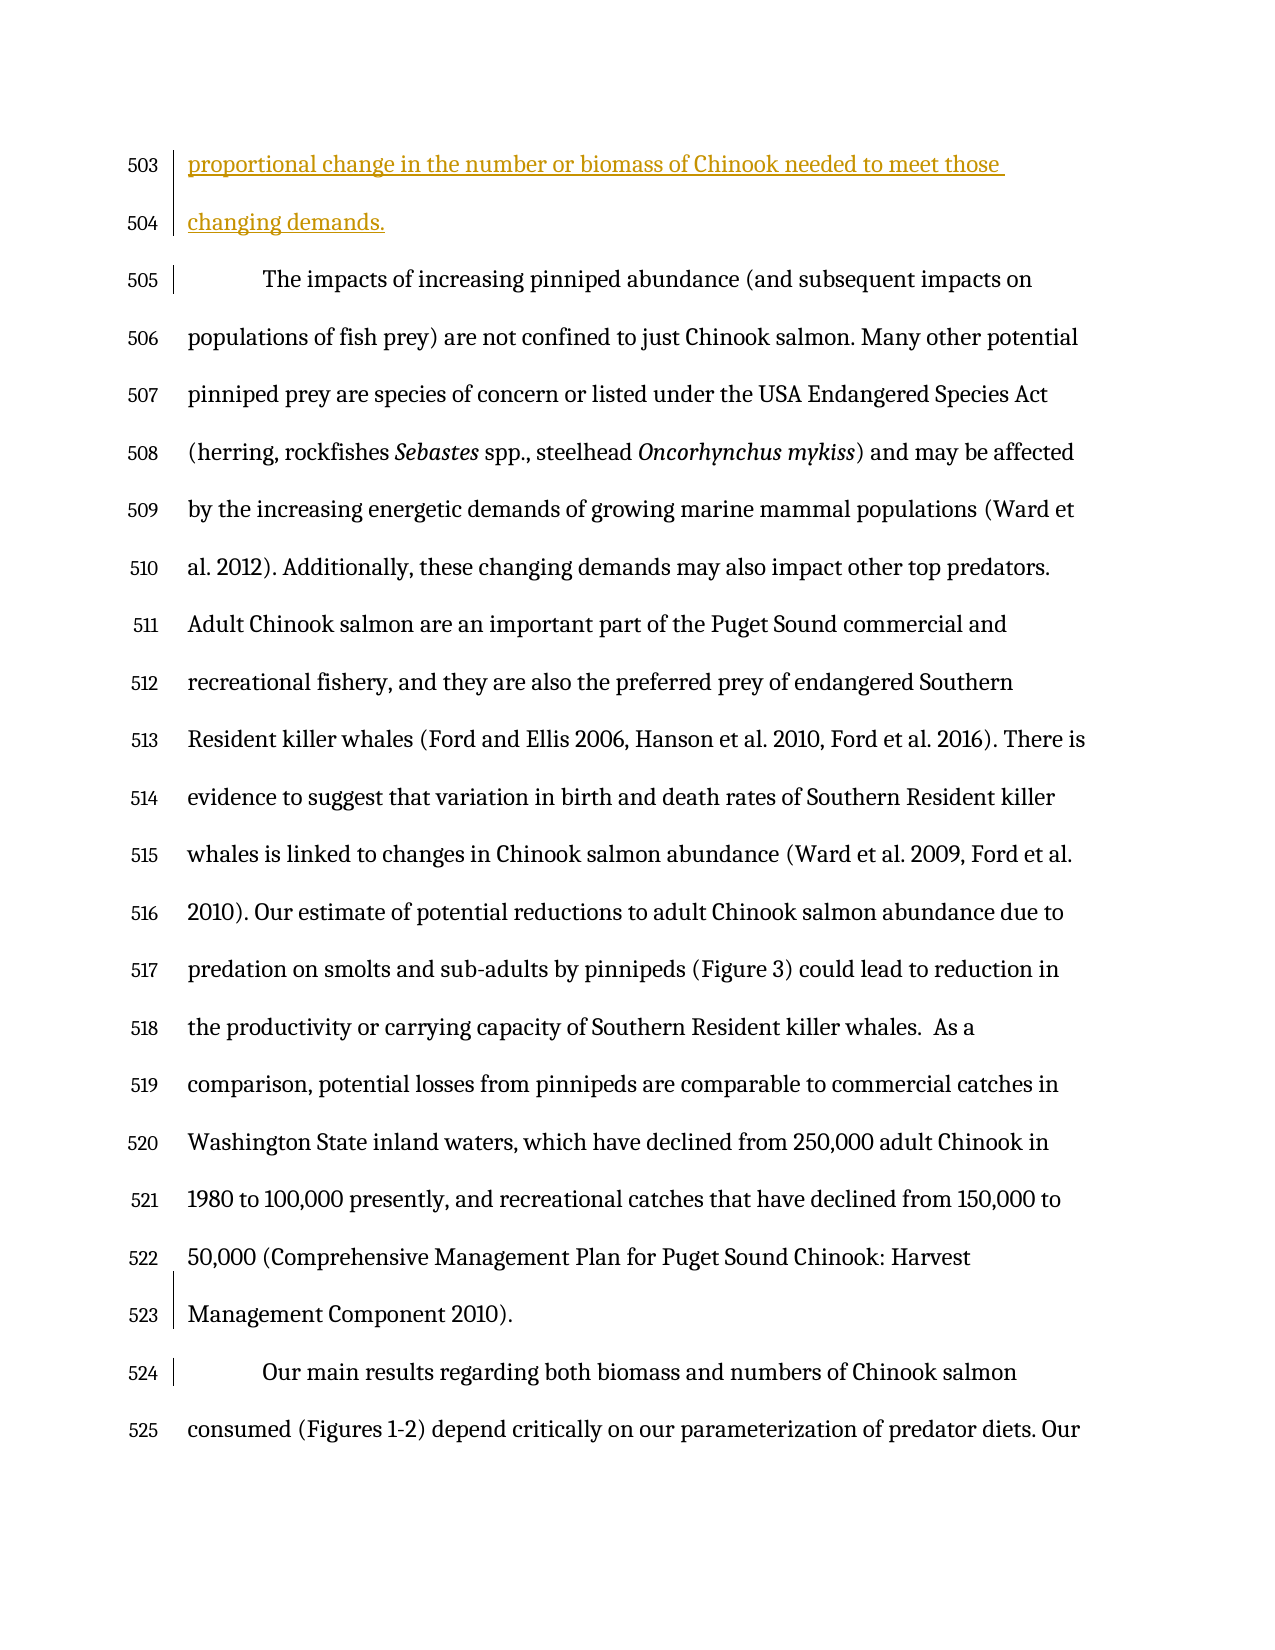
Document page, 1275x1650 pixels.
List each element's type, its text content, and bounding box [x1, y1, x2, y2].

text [187, 1357, 1087, 1444]
text The impacts of increasing pinniped abundance (and subsequent impacts on populations of fish prey) are not confined to just Chinook salmon. Many other potential pinniped prey are species of concern or listed under the USA Endangered Species Act (herring, rockfishes Sebastes spp., steelhead Oncorhynchus mykiss) and may be affected by the increasing energetic demands of growing marine mammal populations (Ward et al. 2012). Additionally, these changing demands may also impact other top predators. Adult Chinook salmon are an important part of the Puget Sound commercial and recreational fishery, and they are also the preferred prey of endangered Southern Resident killer whales (Ford and Ellis 2006, Hanson et al. 2010, Ford et al. 2016). There is evidence to suggest that variation in birth and death rates of Southern Resident killer whales is linked to changes in Chinook salmon abundance (Ward et al. 2009, Ford et al. 2010). Our estimate of potential reductions to adult Chinook salmon abundance due to predation on smolts and sub-adults by pinnipeds (Figure 3) could lead to reduction in the productivity or carrying capacity of Southern Resident killer whales. As a comparison, potential losses from pinnipeds are comparable to commercial catches in Washington State inland waters, which have declined from 250,000 adult Chinook in 1980 to 100,000 presently, and recreational catches that have declined from 150,000 to 50,000 (Comprehensive Management Plan for Puget Sound Chinook: Harvest Management Component 2010). [187, 265, 1087, 1329]
